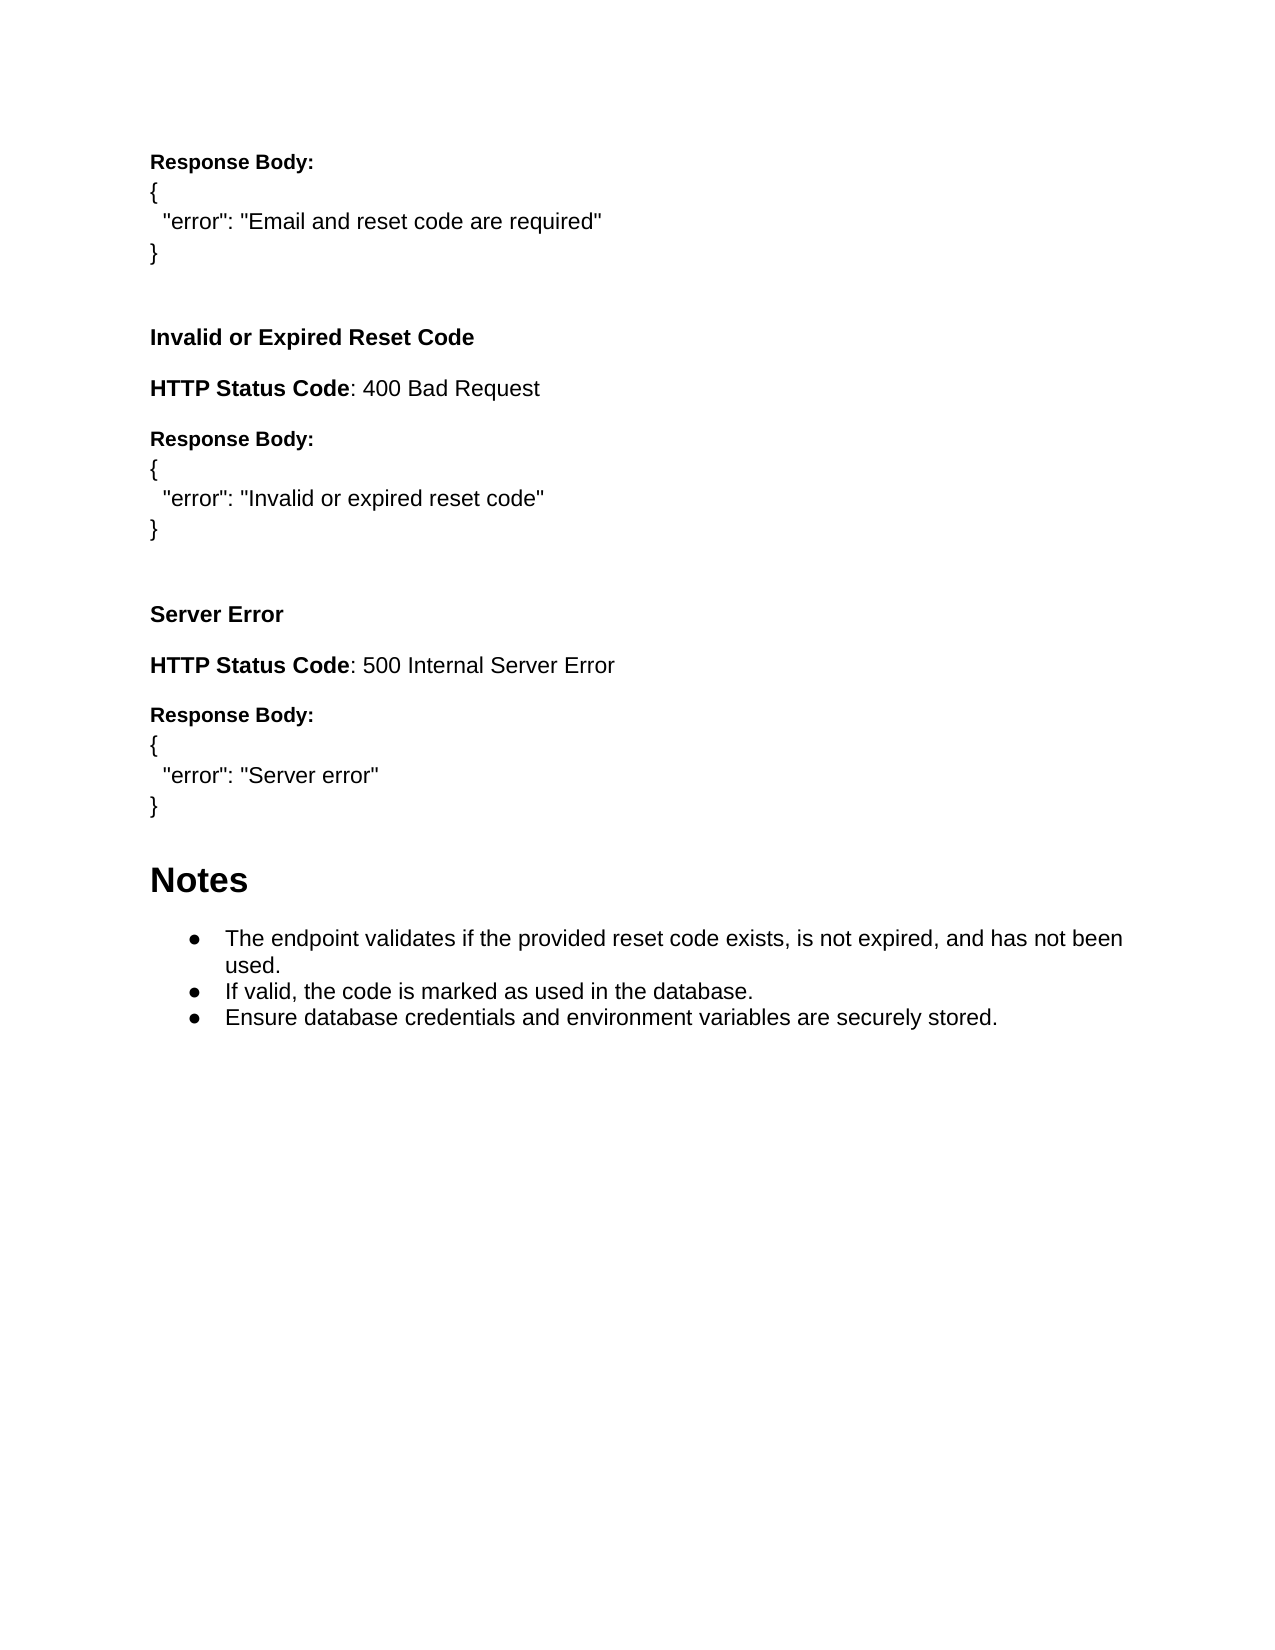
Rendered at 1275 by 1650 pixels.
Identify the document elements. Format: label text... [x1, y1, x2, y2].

text } [150, 515, 1125, 542]
text { [150, 178, 1125, 204]
text HTTP Status Code: 500 Internal Server Error [150, 652, 1125, 678]
text "error": "Invalid or expired reset code" [150, 485, 1125, 511]
subtitle Response Body: [150, 703, 1125, 727]
list If valid, the code is marked as used in the database. [187, 978, 1125, 1004]
text "error": "Email and reset code are required" [150, 208, 1125, 235]
subtitle Notes [150, 859, 1125, 900]
text { [150, 731, 1125, 758]
text } [150, 792, 1125, 818]
subtitle Response Body: [150, 427, 1125, 451]
subtitle Response Body: [150, 150, 1125, 174]
text "error": "Server error" [150, 762, 1125, 788]
list The endpoint validates if the provided reset code exists, is not expired, and has not been used. [187, 925, 1125, 978]
text } [150, 238, 1125, 265]
subtitle Invalid or Expired Reset Code [150, 324, 1125, 350]
list Ensure database credentials and environment variables are securely stored. [187, 1004, 1125, 1031]
text { [150, 455, 1125, 481]
subtitle Server Error [150, 601, 1125, 627]
text HTTP Status Code: 400 Bad Request [150, 375, 1125, 402]
